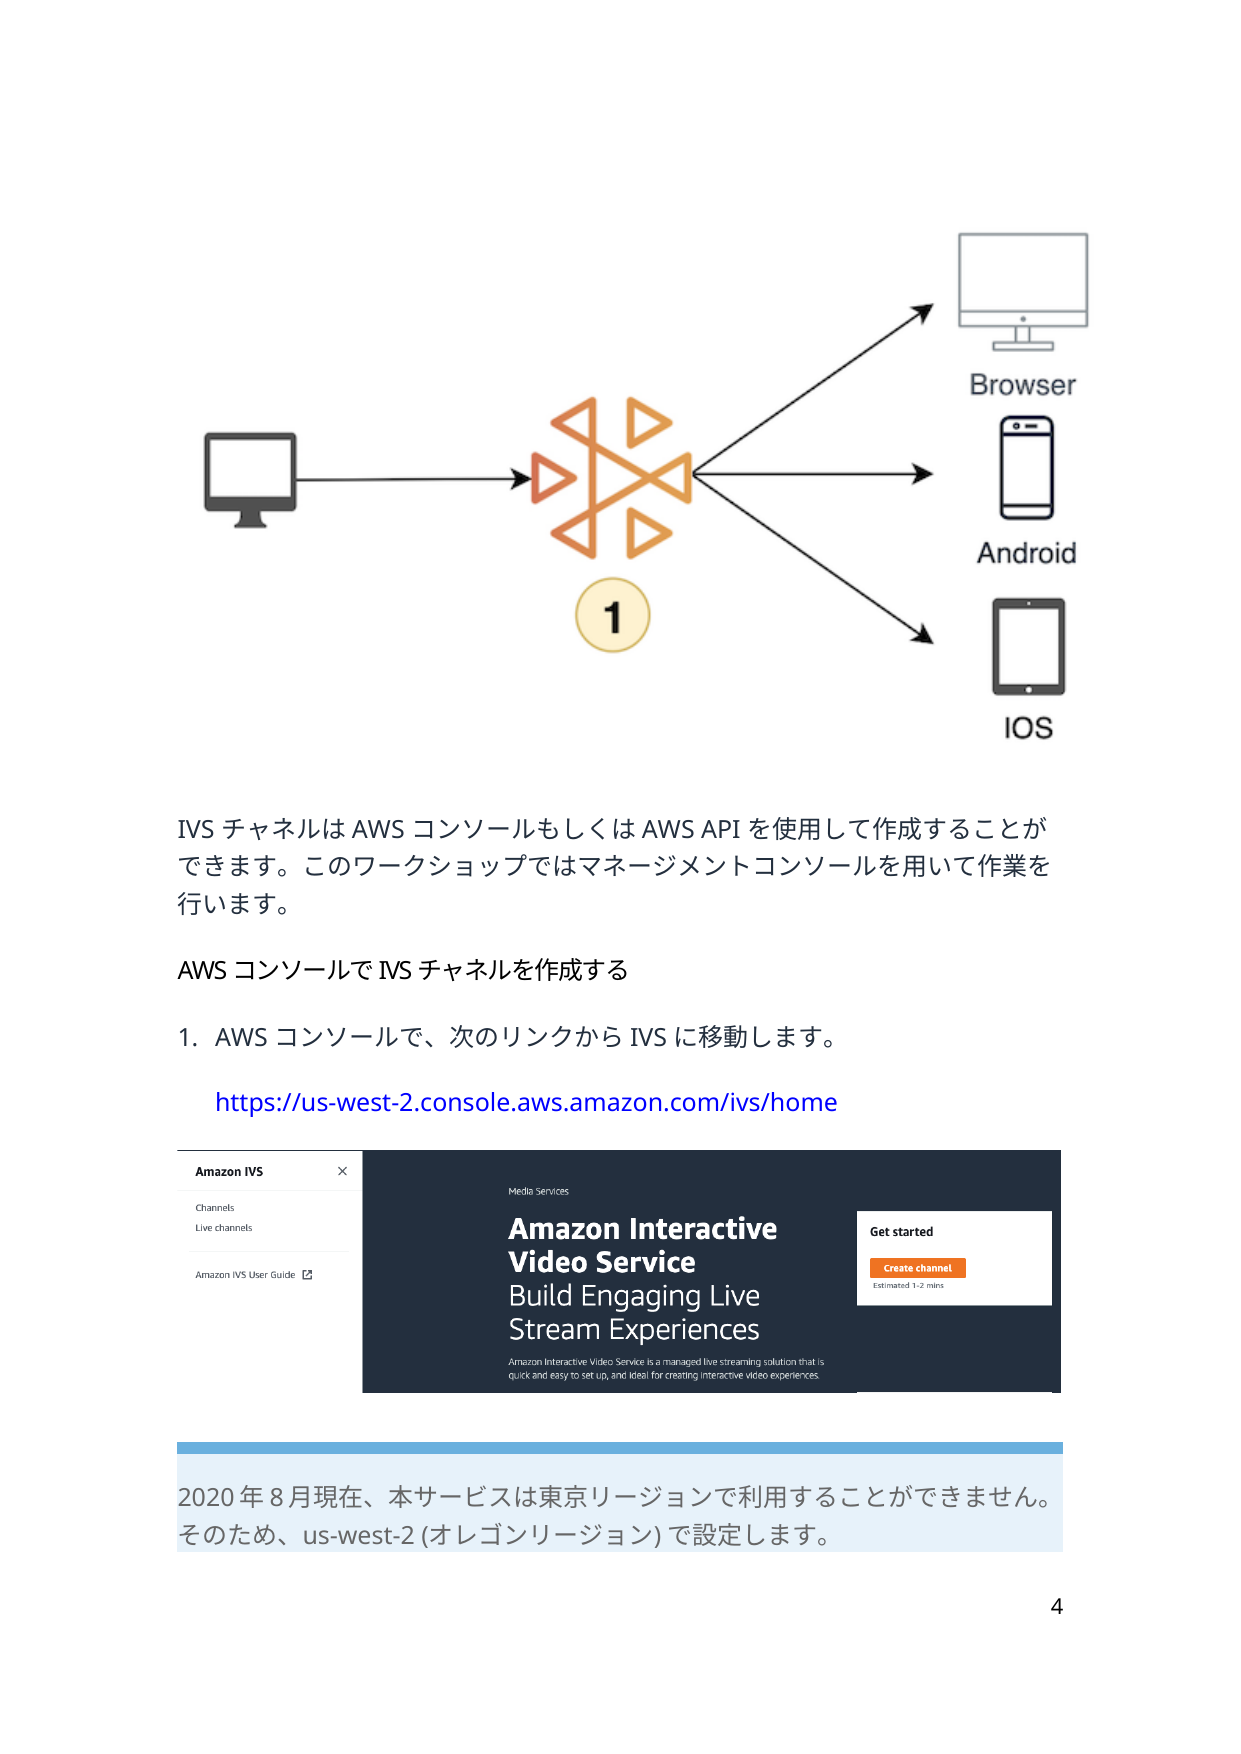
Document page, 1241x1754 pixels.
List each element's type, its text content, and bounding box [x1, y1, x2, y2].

list AWS コンソールで、次のリンクから IVS に移動します。 [177, 1017, 1063, 1054]
text https://us-west-2.console.aws.amazon.com/ivs/home [215, 1083, 1063, 1121]
picture [177, 216, 1115, 763]
picture [177, 1150, 1061, 1393]
text 2020年8月現在、本サービスは東京リージョンで利用することができません。そのため、us-west-2 (オレゴンリージョン) で設定します。 [177, 1454, 1063, 1552]
text AWS コンソールで IVS チャネルを作成する [177, 950, 1063, 988]
text IVS チャネルは AWS コンソールもしくは AWS API を使用して作成することができます。このワークショップではマネージメントコンソールを用いて作業を行います。 [177, 808, 1063, 921]
